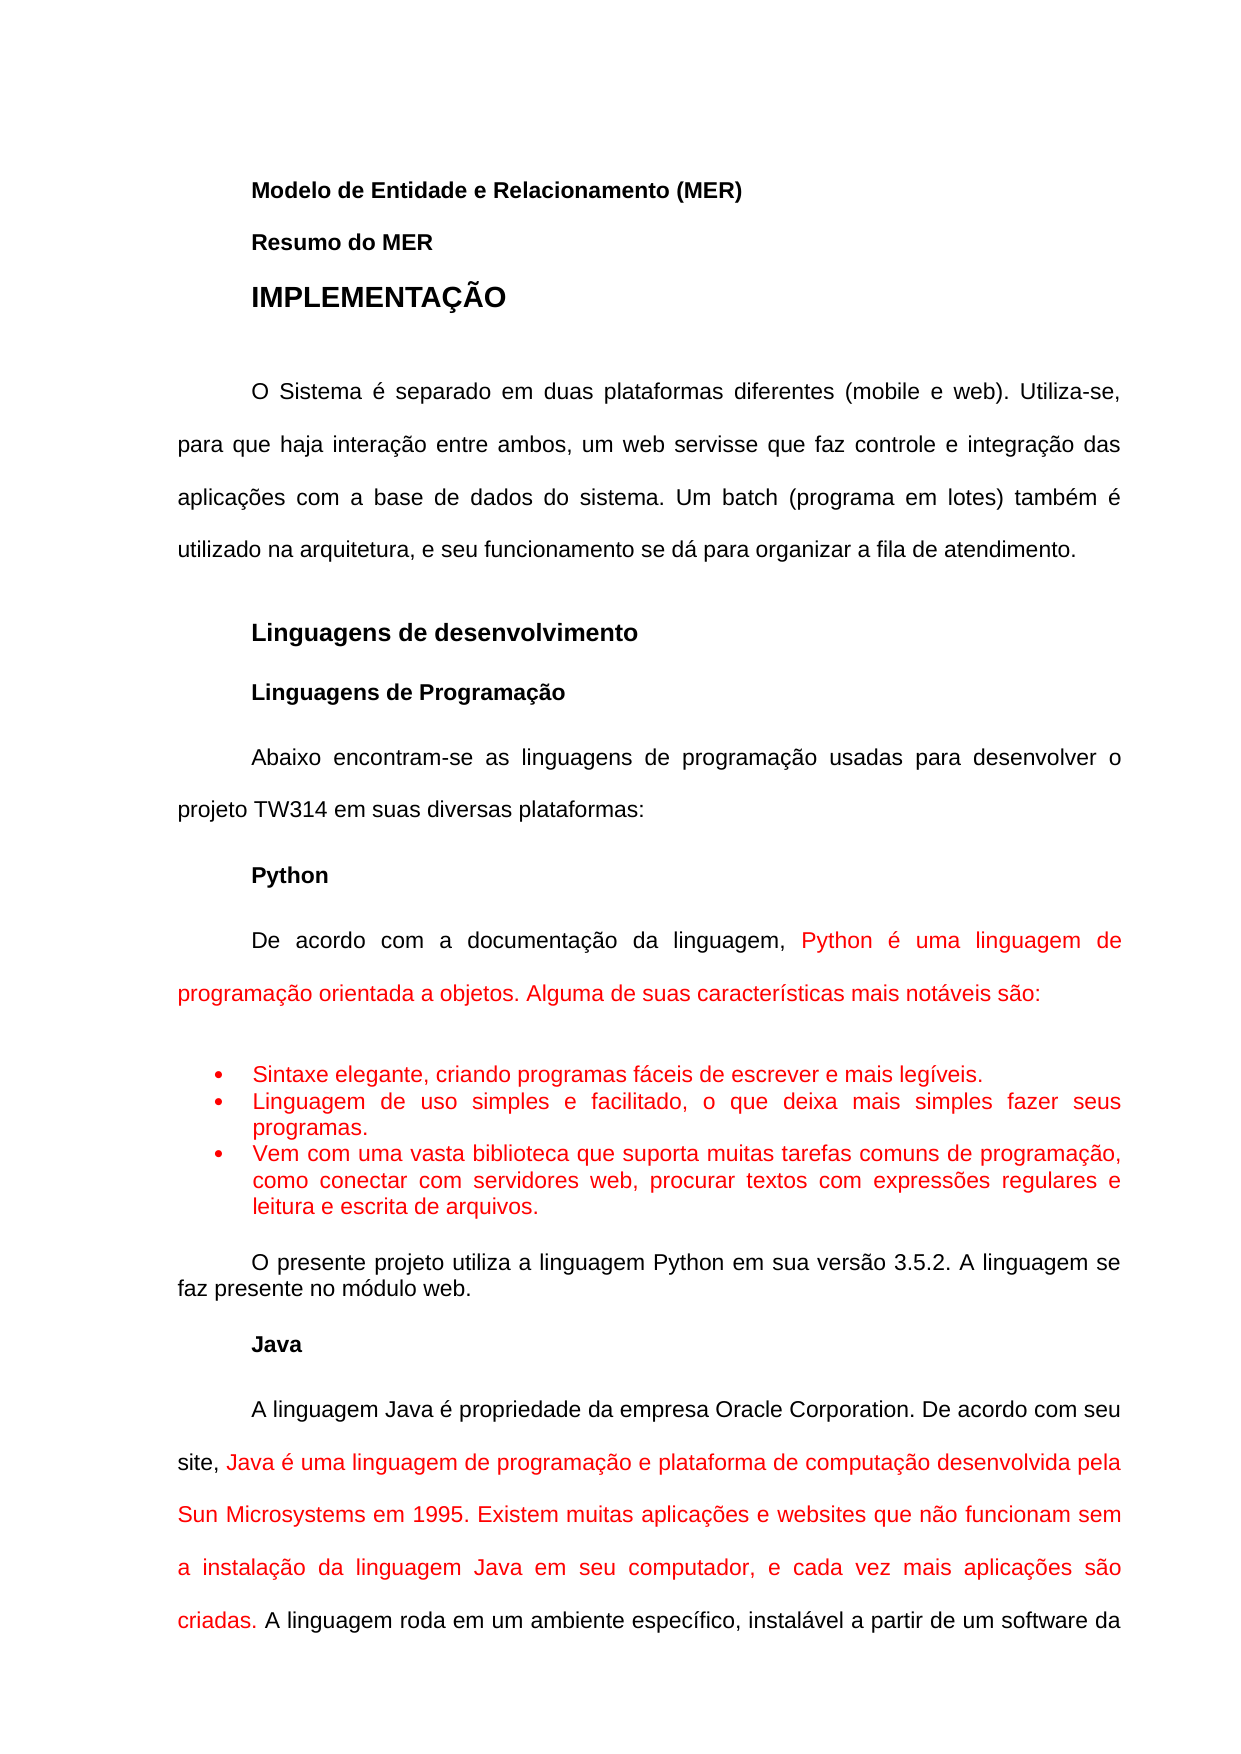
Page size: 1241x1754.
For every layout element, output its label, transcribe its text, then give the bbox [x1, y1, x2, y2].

text De acordo com a documentação da linguagem, Python é uma linguagem de programação orientada a objetos. Alguma de suas características mais notáveis são: [177, 927, 1122, 1006]
text O Sistema é separado em duas plataformas diferentes (mobile e web). Utiliza-se, para que haja interação entre ambos, um web servisse que faz controle e integração das aplicações com a base de dados do sistema. Um batch (programa em lotes) também é utilizado na arquitetura, e seu funcionamento se dá para organizar a fila de atendimento. [177, 378, 1122, 563]
text Linguagens de Programação [177, 678, 1122, 705]
text Abaixo encontram-se as linguagens de programação usadas para desenvolver o projeto TW314 em suas diversas plataformas: [177, 744, 1122, 823]
list Vem com uma vasta biblioteca que suporta muitas tarefas comuns de programação, como conectar com servidores web, procurar textos com expressões regulares e leitura e escrita de arquivos. [215, 1140, 1122, 1219]
list Linguagem de uso simples e facilitado, o que deixa mais simples fazer seus programas. [215, 1088, 1122, 1140]
list Sintaxe elegante, criando programas fáceis de escrever e mais legíveis. [215, 1061, 1122, 1088]
text O presente projeto utiliza a linguagem Python em sua versão 3.5.2. A linguagem se faz presente no módulo web. [177, 1249, 1122, 1301]
text Python [177, 862, 1122, 888]
text Java [177, 1331, 1122, 1357]
